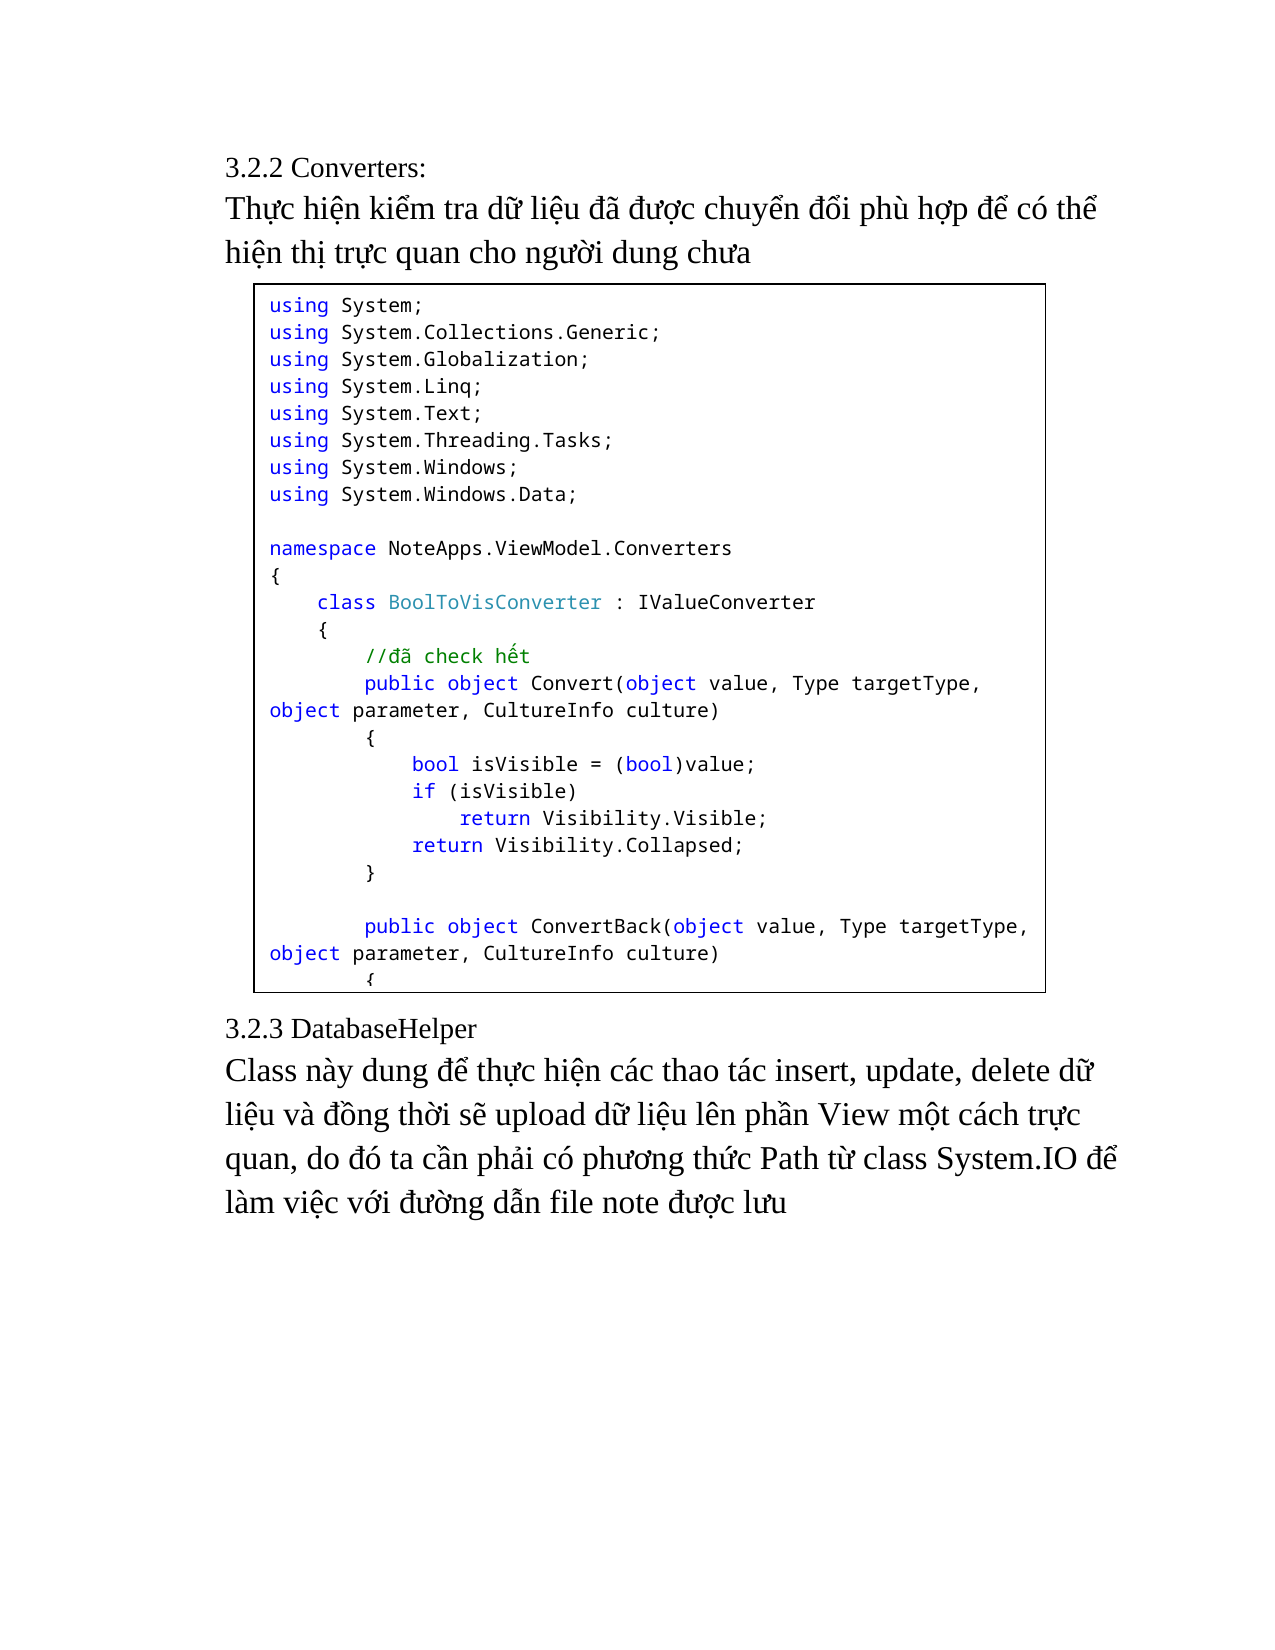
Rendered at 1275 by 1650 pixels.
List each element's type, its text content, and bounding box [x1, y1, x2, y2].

text Class này dung để thực hiện các thao tác insert, update, delete dữ liệu và đồng thời sẽ upload dữ liệu lên phần View một cách trực quan, do đó ta cần phải có phương thức Path từ class System.IO để làm việc với đường dẫn file note được lưu [225, 1050, 1125, 1220]
subtitle Converters: [225, 150, 1125, 183]
subtitle DatabaseHelper [225, 1011, 1125, 1045]
text Thực hiện kiểm tra dữ liệu đã được chuyển đổi phù hợp để có thể hiện thị trực quan cho người dung chưa [225, 188, 1125, 271]
